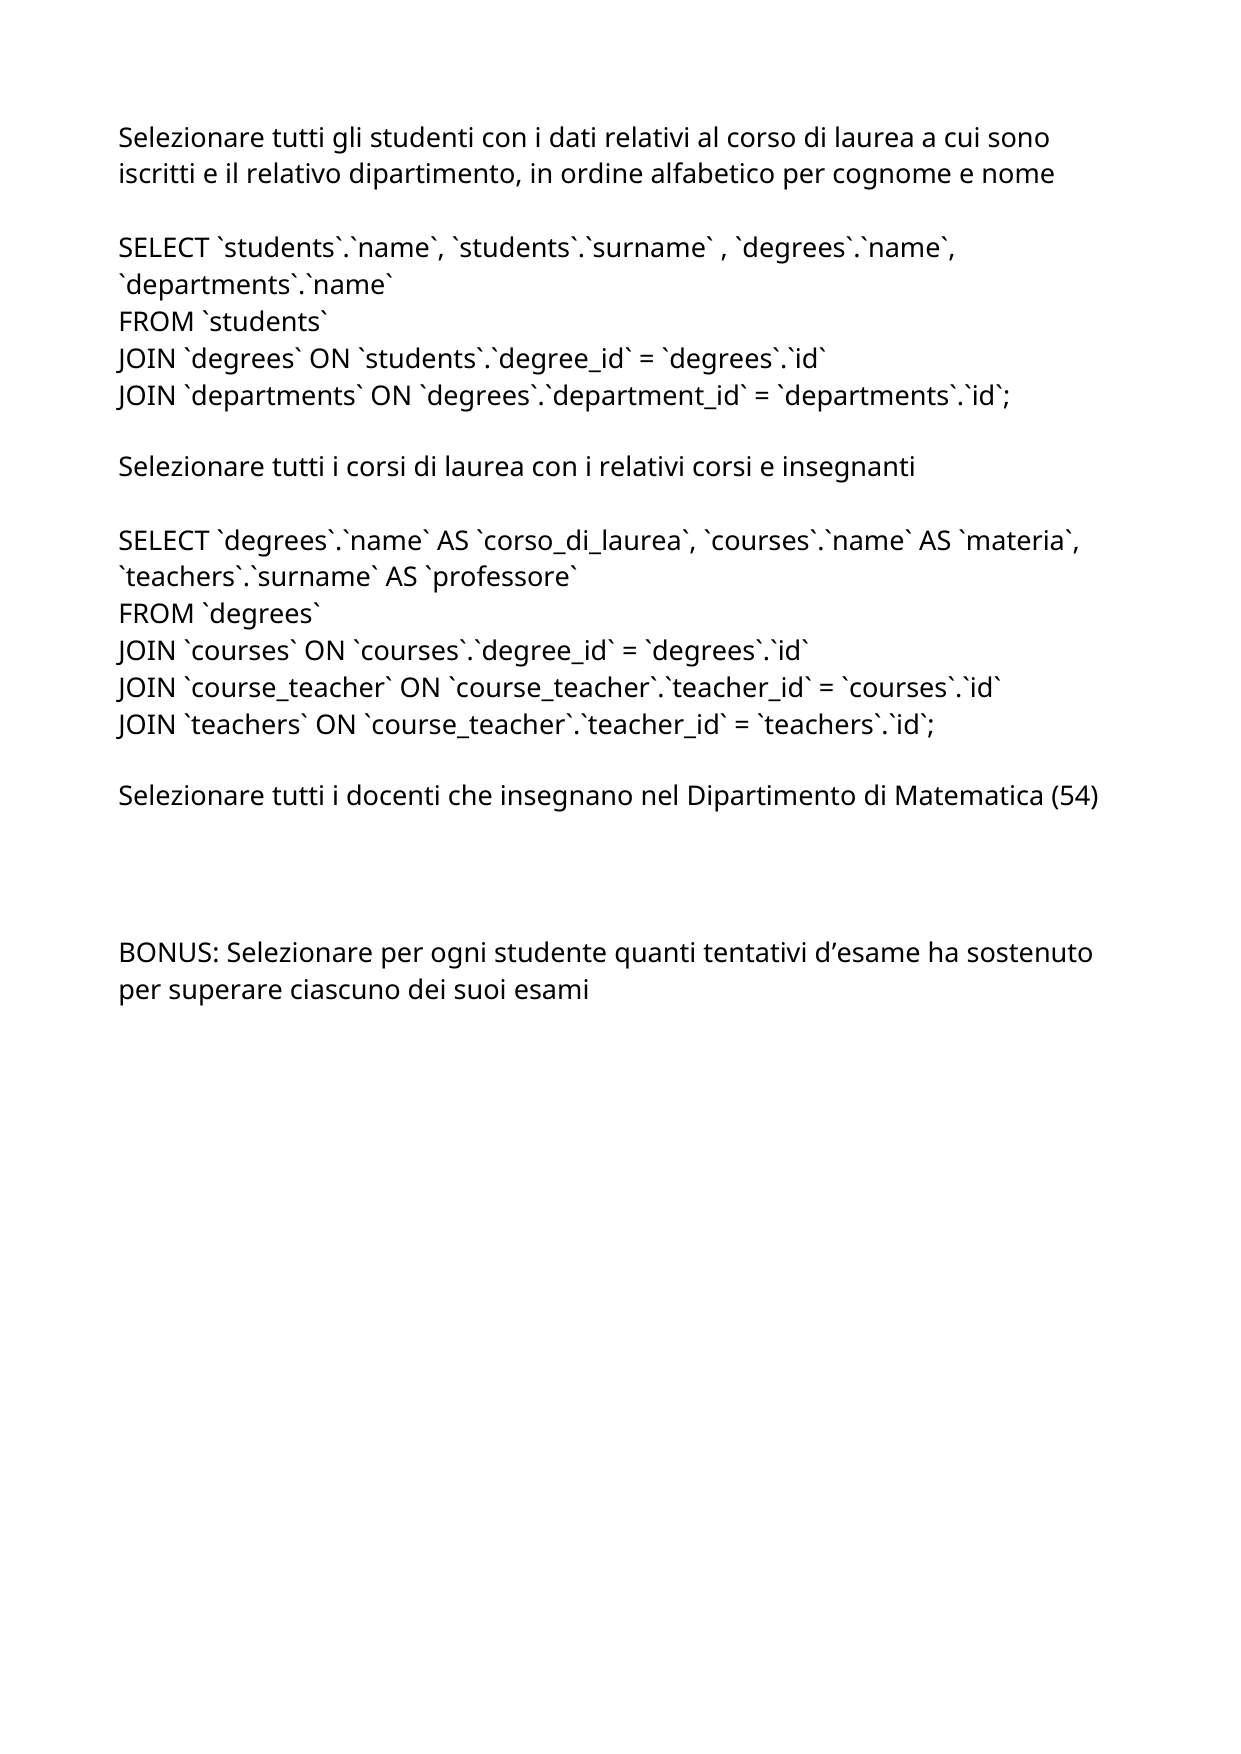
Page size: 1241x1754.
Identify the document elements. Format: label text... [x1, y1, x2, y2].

text JOIN `teachers` ON `course_teacher`.`teacher_id` = `teachers`.`id`; [118, 705, 1122, 742]
text JOIN `courses` ON `courses`.`degree_id` = `degrees`.`id` [118, 632, 1122, 668]
text Selezionare tutti i corsi di laurea con i relativi corsi e insegnanti [118, 447, 1122, 484]
text JOIN `course_teacher` ON `course_teacher`.`teacher_id` = `courses`.`id` [118, 668, 1122, 705]
text SELECT `students`.`name`, `students`.`surname` , `degrees`.`name`, `departments`.`name` [118, 229, 1122, 302]
text JOIN `degrees` ON `students`.`degree_id` = `degrees`.`id` [118, 339, 1122, 376]
text JOIN `departments` ON `degrees`.`department_id` = `departments`.`id`; [118, 376, 1122, 413]
text BONUS: Selezionare per ogni studente quanti tentativi d’esame ha sostenuto per superare ciascuno dei suoi esami [118, 934, 1122, 1007]
text FROM `students` [118, 302, 1122, 339]
text Selezionare tutti gli studenti con i dati relativi al corso di laurea a cui sono iscritti e il relativo dipartimento, in ordine alfabetico per cognome e nome [118, 118, 1122, 192]
text Selezionare tutti i docenti che insegnano nel Dipartimento di Matematica (54) [118, 776, 1122, 813]
text SELECT `degrees`.`name` AS `corso_di_laurea`, `courses`.`name` AS `materia`, `teachers`.`surname` AS `professore` [118, 521, 1122, 595]
text FROM `degrees` [118, 595, 1122, 632]
